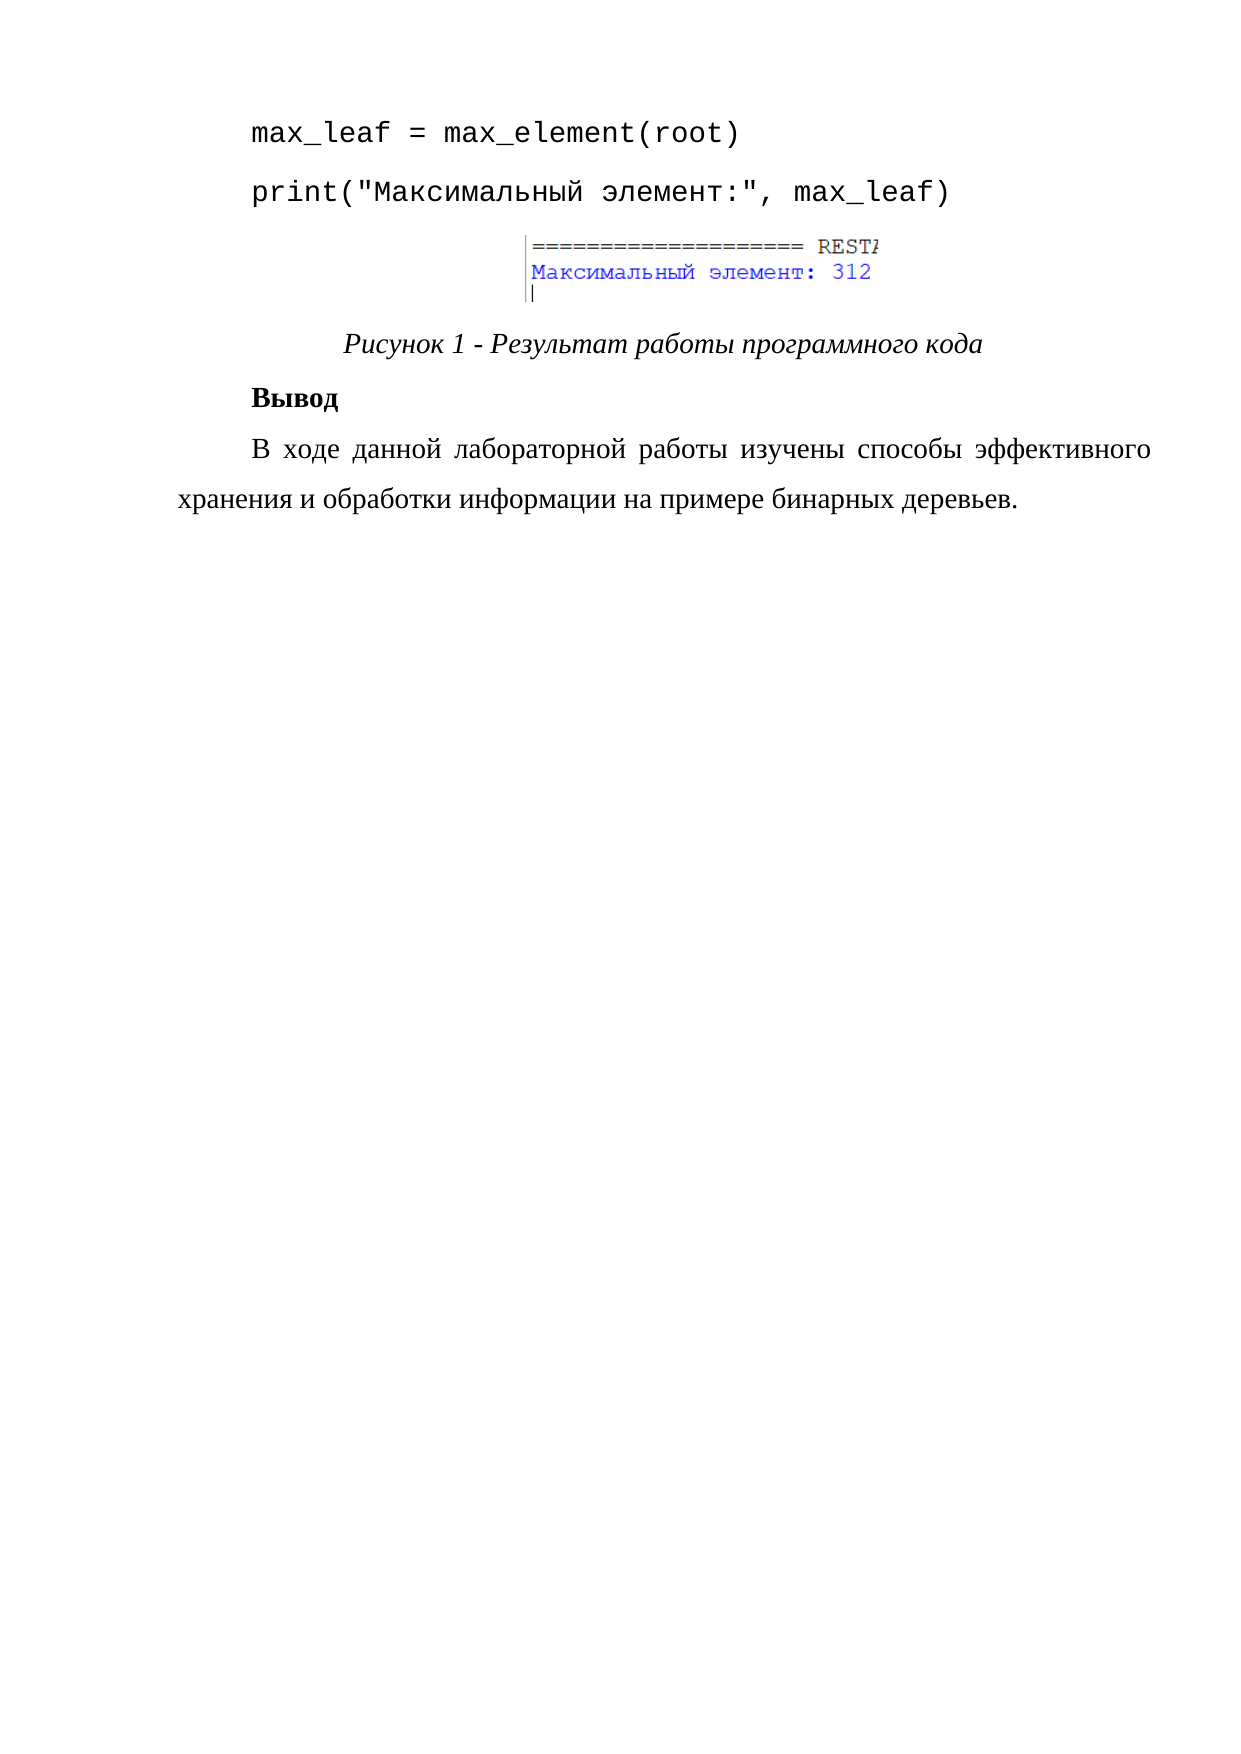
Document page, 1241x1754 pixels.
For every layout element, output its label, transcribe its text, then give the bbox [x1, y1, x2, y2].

picture [524, 235, 879, 302]
text Рисунок 1 - Результат работы программного кода [177, 326, 1152, 360]
text Вывод [177, 381, 1152, 414]
text print("Максимальный элемент:", max_leaf) [177, 177, 1152, 210]
text В ходе данной лабораторной работы изучены способы эффективного хранения и обработки информации на примере бинарных деревьев. [177, 431, 1152, 515]
text max_leaf = max_element(root) [177, 118, 1152, 151]
